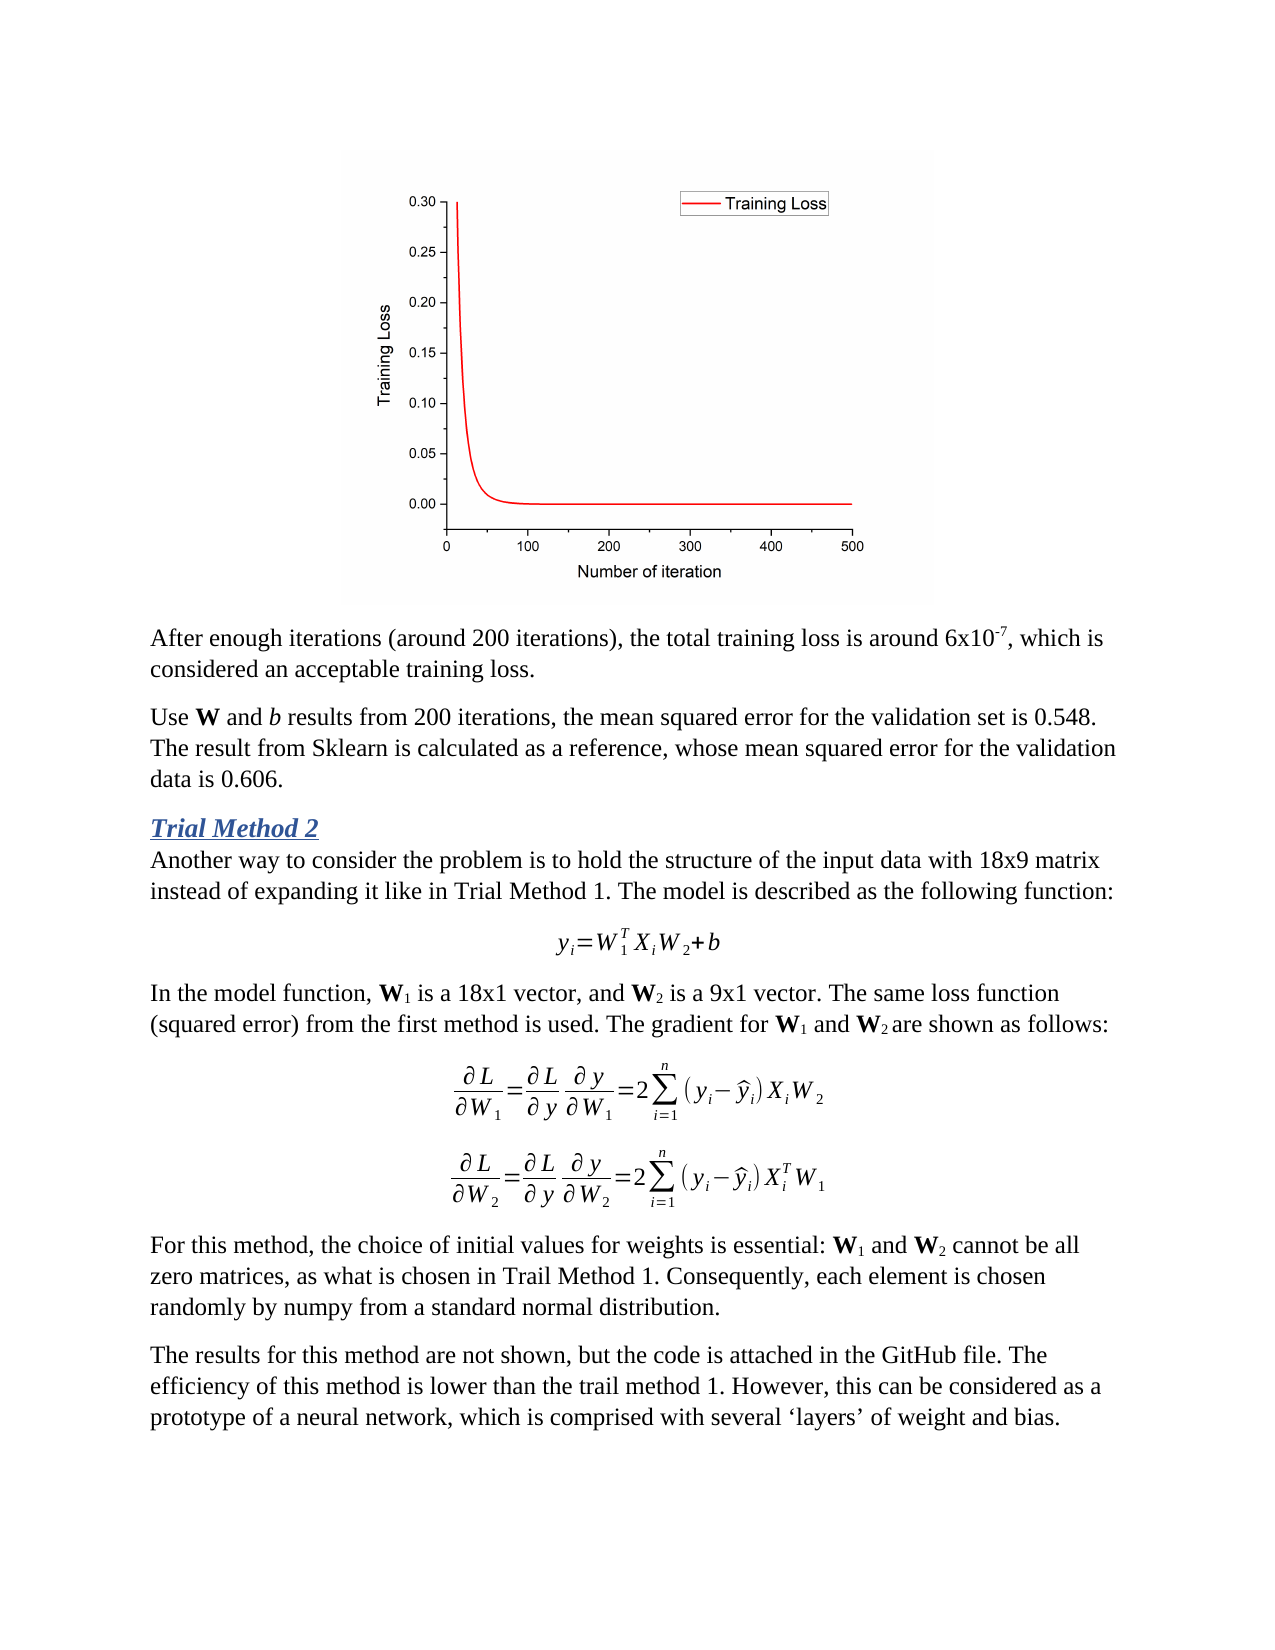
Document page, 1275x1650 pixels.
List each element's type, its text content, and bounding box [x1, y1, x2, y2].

subtitle Trial Method 2 [150, 812, 1125, 843]
text Another way to consider the problem is to hold the structure of the input data with 18x9 matrix instead of expanding it like in Trial Method 1. The model is described as the following function: [150, 845, 1125, 905]
picture [340, 150, 935, 605]
text Use W and b results from 200 iterations, the mean squared error for the validation set is 0.548. The result from Sklearn is calculated as a reference, whose mean squared error for the validation data is 0.606. [150, 702, 1125, 793]
text The results for this method are not shown, but the code is attached in the GitHub file. The efficiency of this method is lower than the trail method 1. However, this can be considered as a prototype of a neural network, which is comprised with several ‘layers’ of weight and bias. [150, 1340, 1125, 1431]
text In the model function, W1 is a 18x1 vector, and W2 is a 9x1 vector. The same loss function (squared error) from the first method is used. The gradient for W1 and W2 are shown as follows: [150, 978, 1125, 1037]
text For this method, the choice of initial values for weights is essential: W1 and W2 cannot be all zero matrices, as what is chosen in Trail Method 1. Consequently, each element is chosen randomly by numpy from a standard normal distribution. [150, 1230, 1125, 1321]
text After enough iterations (around 200 iterations), the total training loss is around 6x10-7, which is considered an acceptable training loss. [150, 623, 1125, 683]
